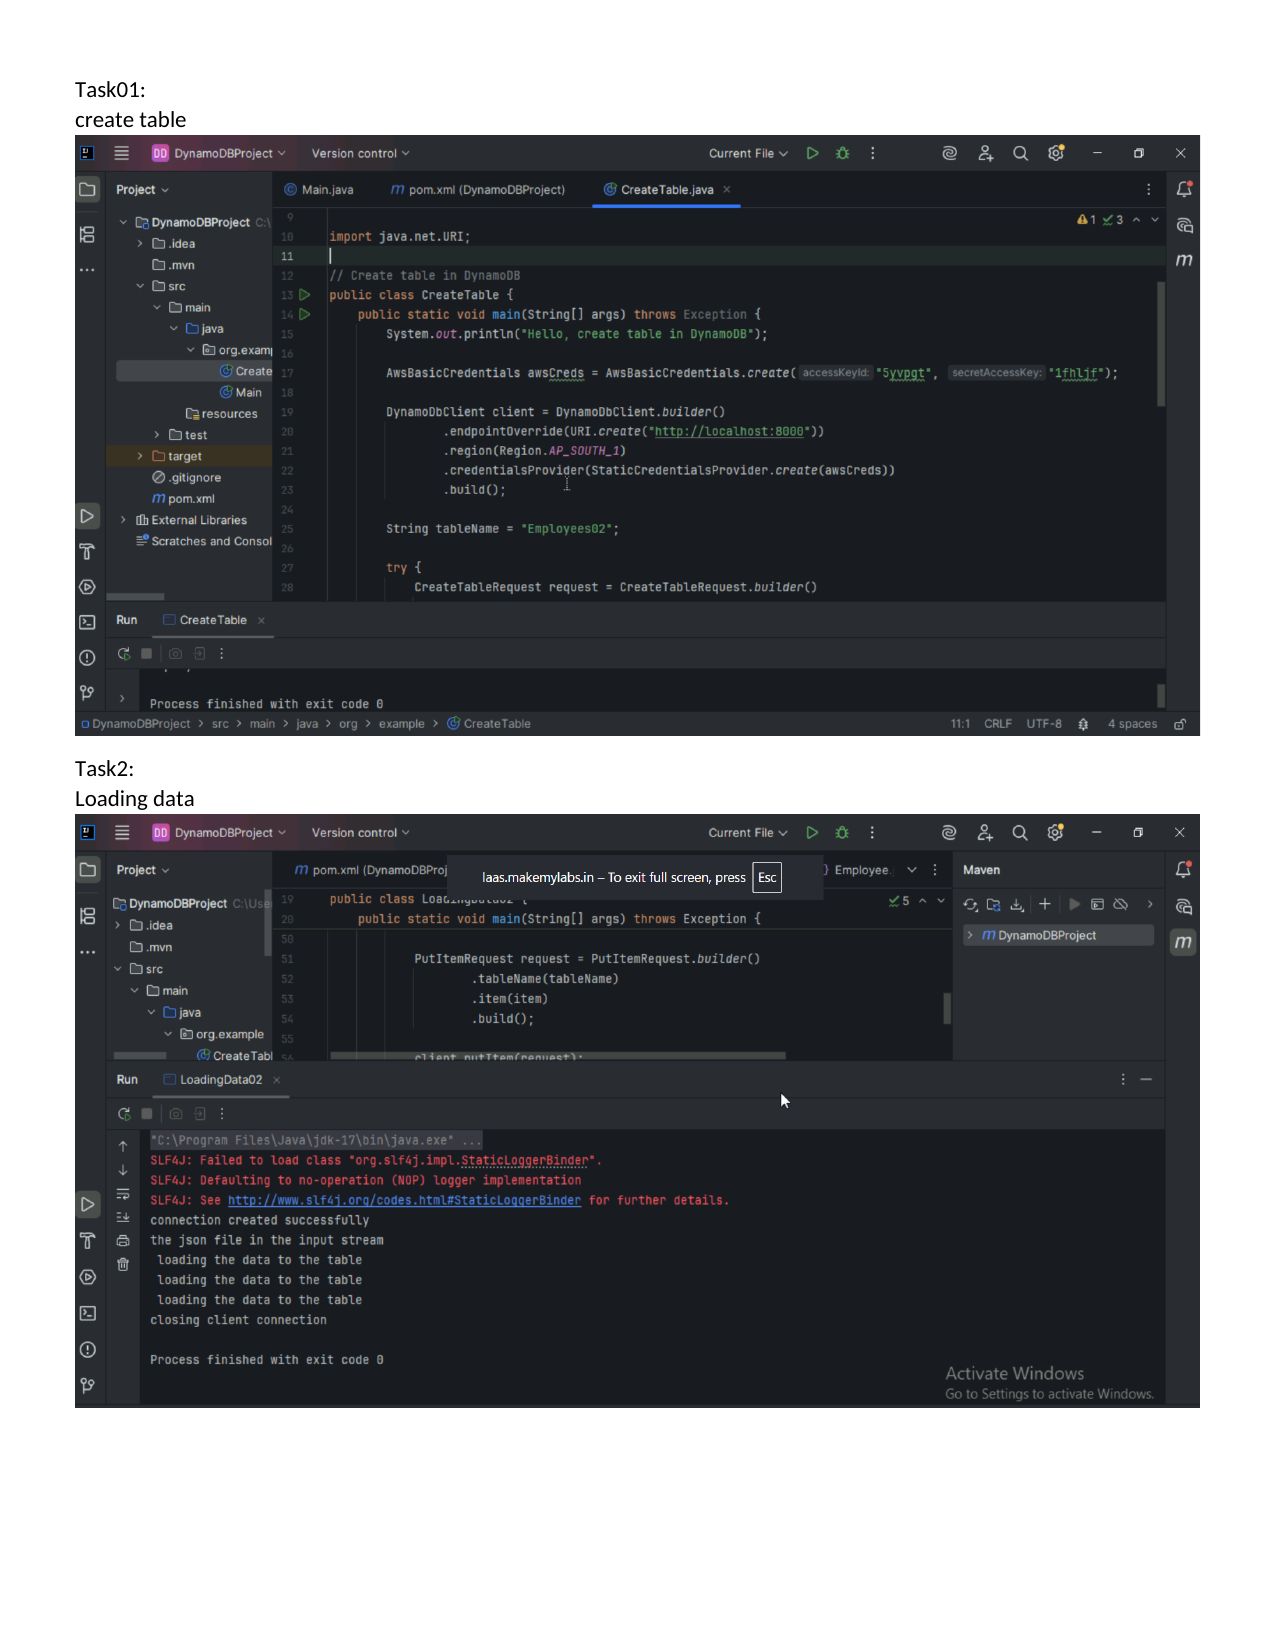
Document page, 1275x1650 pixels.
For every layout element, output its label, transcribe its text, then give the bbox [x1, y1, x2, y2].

picture [75, 135, 1200, 736]
picture [75, 814, 1200, 1408]
text Task2: Loading data [75, 754, 1200, 814]
text Task01: create table [75, 75, 1200, 135]
